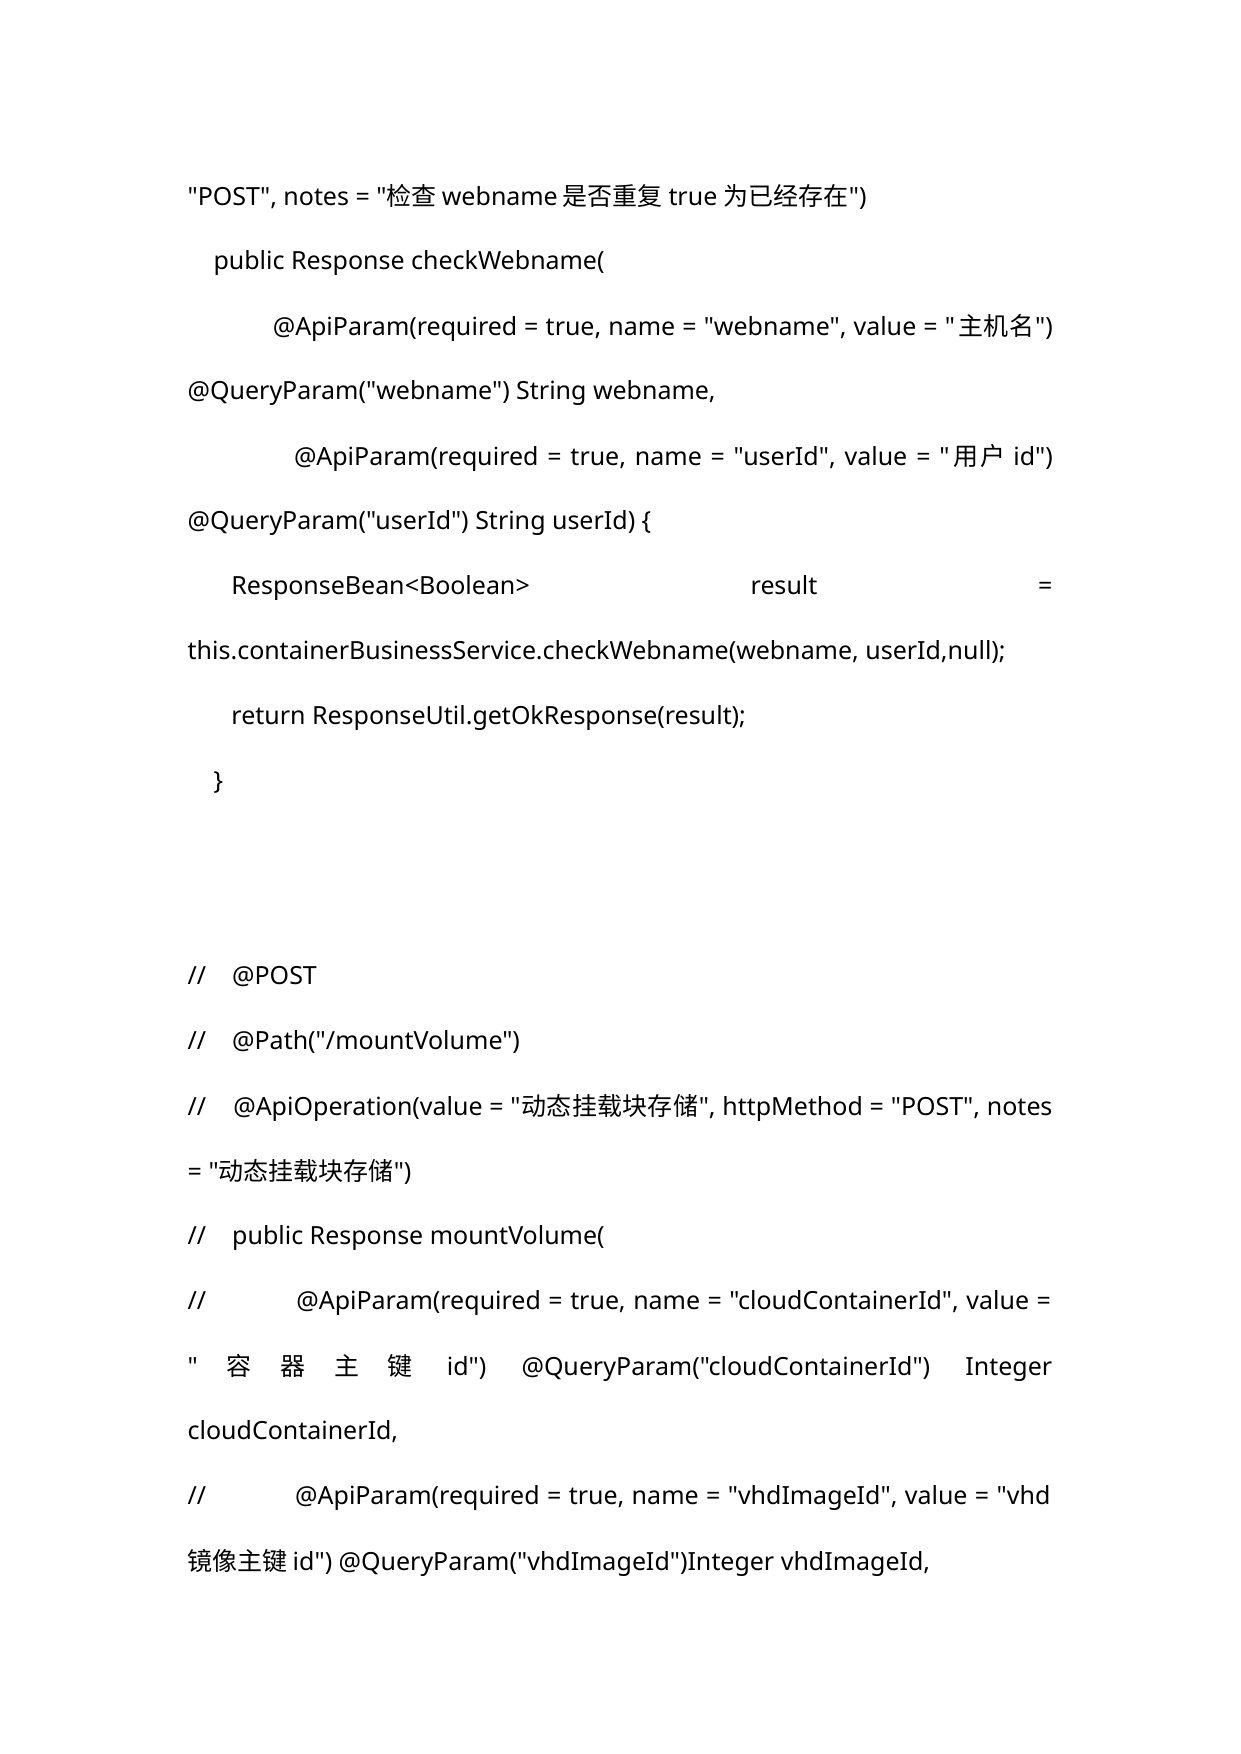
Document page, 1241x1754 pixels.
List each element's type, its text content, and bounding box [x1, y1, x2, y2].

text return ResponseUtil.getOkResponse(result); [187, 682, 1053, 747]
text // public Response mountVolume( [187, 1202, 1053, 1267]
text // @ApiParam(required = true, name = "cloudContainerId", value = "容器主键id") @QueryParam("cloudContainerId") Integer cloudContainerId, [187, 1267, 1053, 1462]
text // @POST [187, 942, 1053, 1007]
text ResponseBean<Boolean> result = this.containerBusinessService.checkWebname(webname, userId,null); [187, 552, 1053, 682]
text public Response checkWebname( [187, 227, 1053, 292]
text // @Path("/mountVolume") [187, 1007, 1053, 1072]
text // @ApiParam(required = true, name = "vhdImageId", value = "vhd镜像主键id") @QueryParam("vhdImageId")Integer vhdImageId, [187, 1462, 1053, 1592]
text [187, 162, 1053, 227]
text @ApiParam(required = true, name = "webname", value = "主机名") @QueryParam("webname") String webname, [187, 292, 1053, 422]
text @ApiParam(required = true, name = "userId", value = "用户id") @QueryParam("userId") String userId) { [187, 422, 1053, 552]
text } [187, 747, 1053, 812]
text // @ApiOperation(value = "动态挂载块存储", httpMethod = "POST", notes = "动态挂载块存储") [187, 1072, 1053, 1202]
